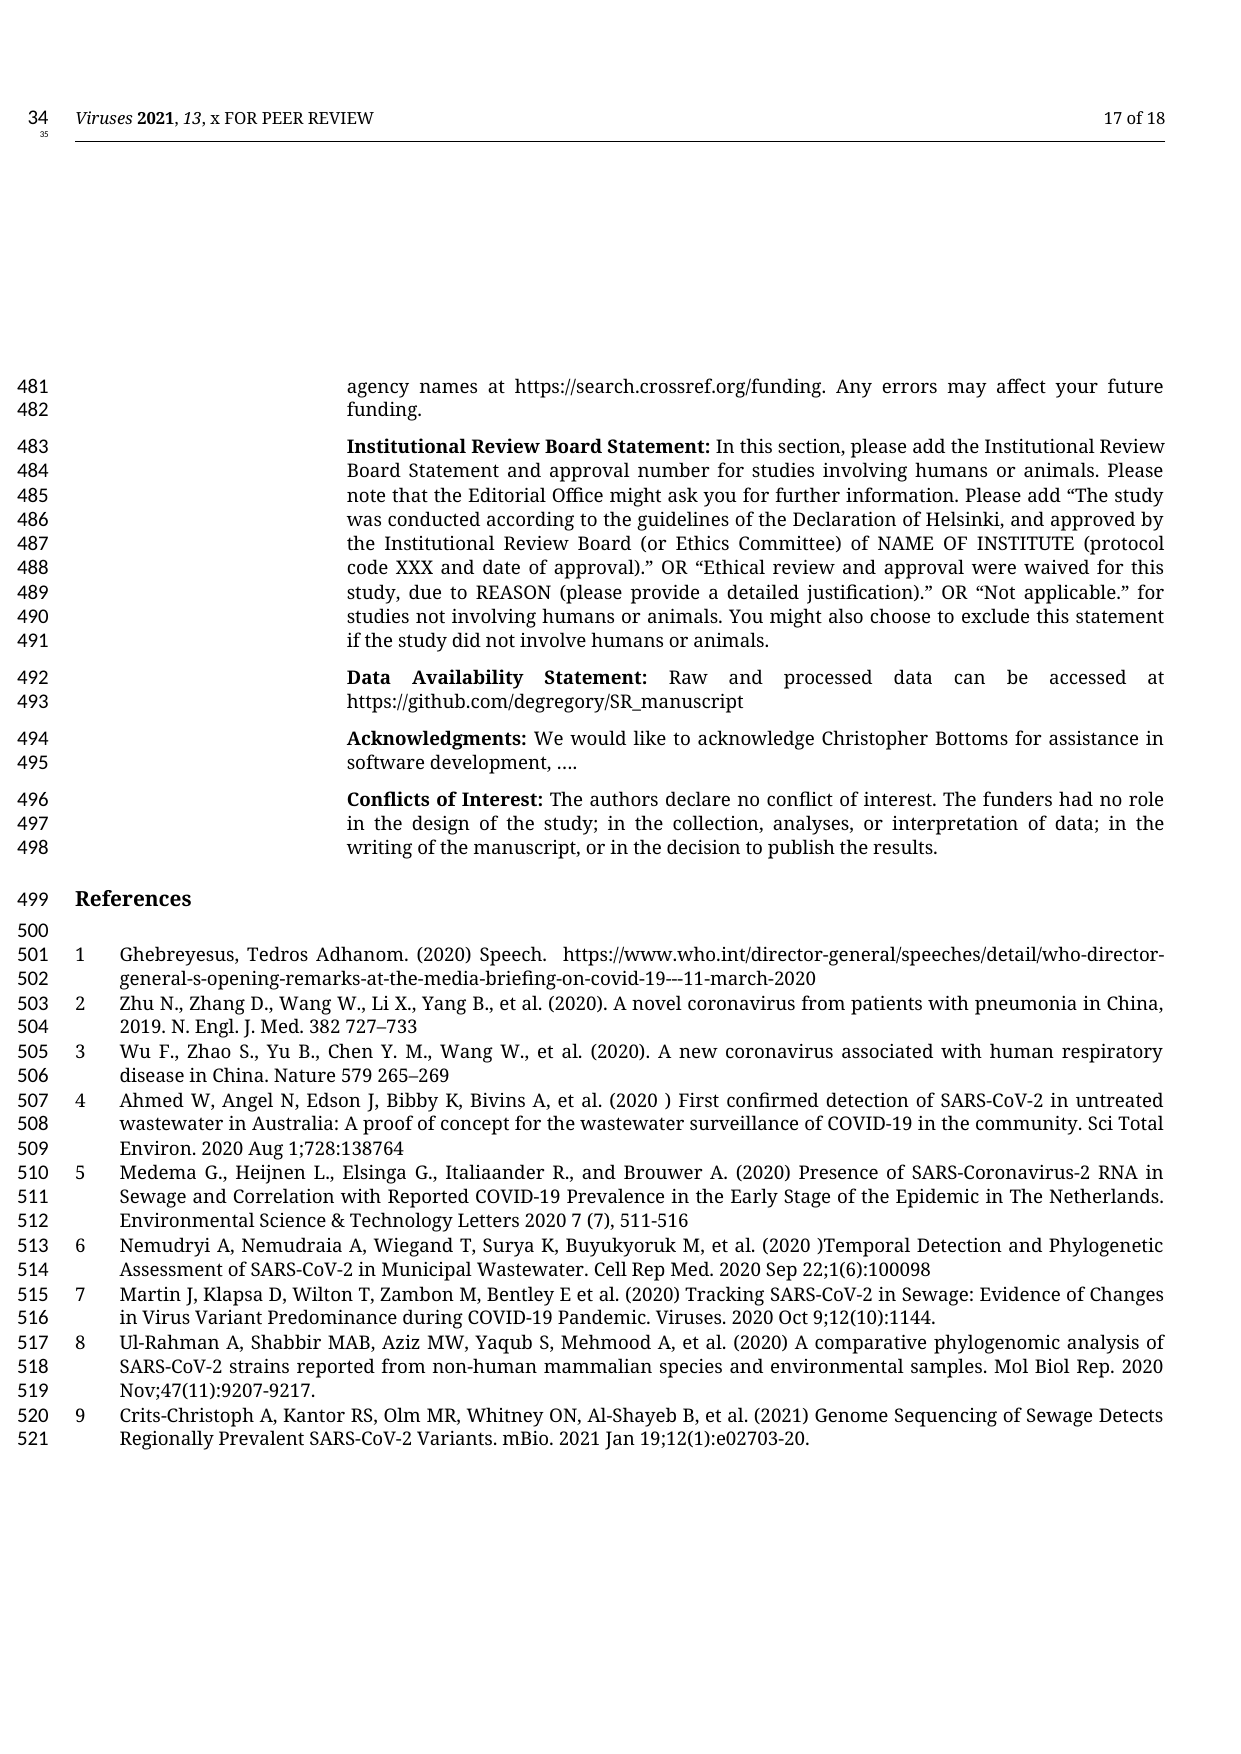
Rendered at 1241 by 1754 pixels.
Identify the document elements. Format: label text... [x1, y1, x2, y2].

list Zhu N., Zhang D., Wang W., Li X., Yang B., et al. (2020). A novel coronavirus from patients with pneumonia in China, 2019. N. Engl. J. Med. 382 727–733 [75, 991, 1165, 1039]
text Institutional Review Board Statement: In this section, please add the Institutional Review Board Statement and approval number for studies involving humans or animals. Please note that the Editorial Office might ask you for further information. Please add “The study was conducted according to the guidelines of the Declaration of Helsinki, and approved by the Institutional Review Board (or Ethics Committee) of NAME OF INSTITUTE (protocol code XXX and date of approval).” OR “Ethical review and approval were waived for this study, due to REASON (please provide a detailed justification).” OR “Not applicable.” for studies not involving humans or animals. You might also choose to exclude this statement if the study did not involve humans or animals. [347, 435, 1165, 653]
subtitle References [75, 885, 1165, 912]
text Conflicts of Interest: The authors declare no conflict of interest. The funders had no role in the design of the study; in the collection, analyses, or interpretation of data; in the writing of the manuscript, or in the decision to publish the results. [347, 787, 1165, 860]
text Acknowledgments: We would like to acknowledge Christopher Bottoms for assistance in software development, …. [347, 726, 1165, 775]
text Data Availability Statement: Raw and processed data can be accessed at https://github.com/degregory/SR_manuscript [347, 666, 1165, 714]
list Ahmed W, Angel N, Edson J, Bibby K, Bivins A, et al. (2020 ) First confirmed detection of SARS-CoV-2 in untreated wastewater in Australia: A proof of concept for the wastewater surveillance of COVID-19 in the community. Sci Total Environ. 2020 Aug 1;728:138764 [75, 1088, 1165, 1161]
list Wu F., Zhao S., Yu B., Chen Y. M., Wang W., et al. (2020). A new coronavirus associated with human respiratory disease in China. Nature 579 265–269 [75, 1039, 1165, 1088]
list Ghebreyesus, Tedros Adhanom. (2020) Speech. https://www.who.int/director-general/speeches/detail/who-director-general-s-opening-remarks-at-the-media-briefing-on-covid-19---11-march-2020 [75, 942, 1165, 991]
